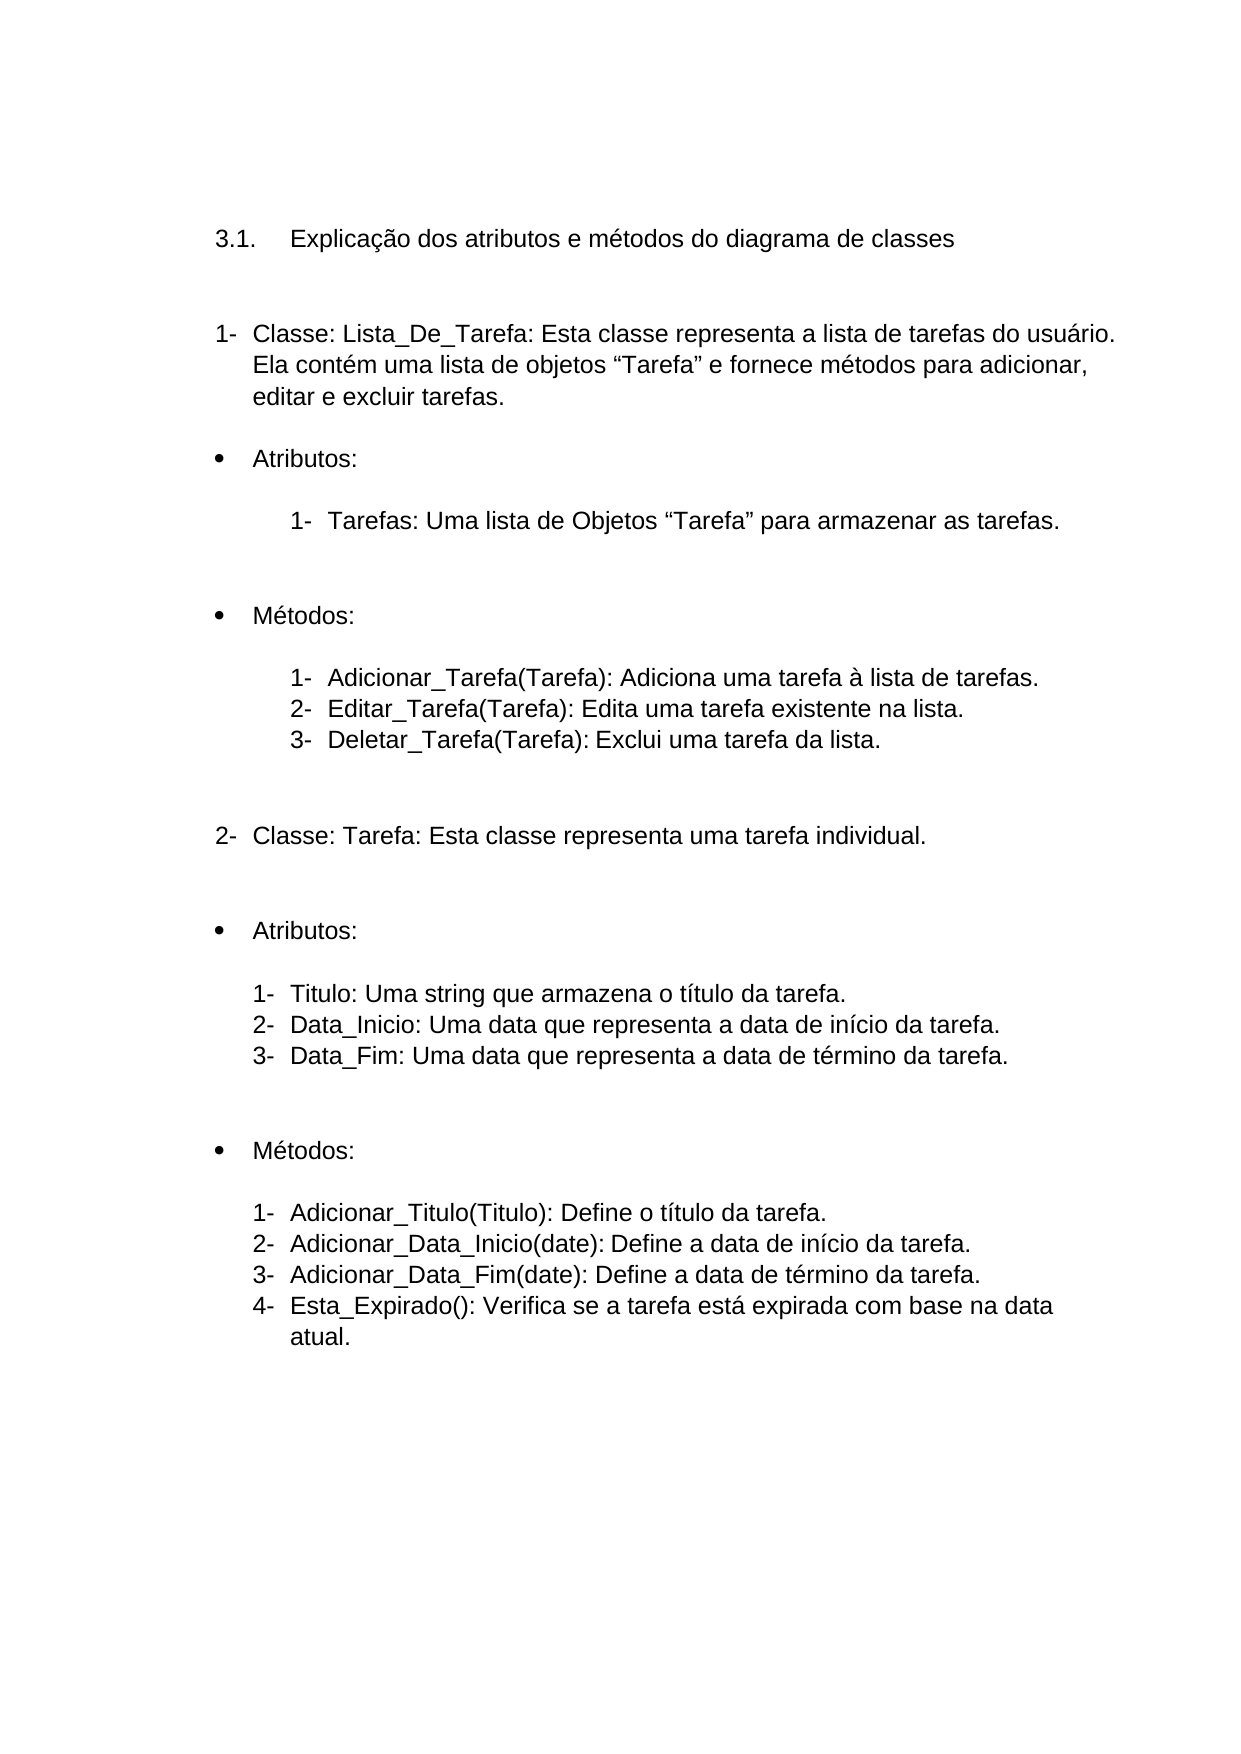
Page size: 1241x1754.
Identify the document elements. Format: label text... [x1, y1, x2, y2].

list Atributos: [215, 916, 1122, 945]
list Esta_Expirado(): Verifica se a tarefa está expirada com base na data atual. [252, 1291, 1122, 1351]
list Deletar_Tarefa(Tarefa): Exclui uma tarefa da lista. [290, 726, 1122, 754]
list Editar_Tarefa(Tarefa): Edita uma tarefa existente na lista. [290, 694, 1122, 723]
list Data_Inicio: Uma data que representa a data de início da tarefa. [252, 1009, 1122, 1038]
list Explicação dos atributos e métodos do diagrama de classes [215, 224, 1122, 253]
list Atributos: [215, 444, 1122, 472]
list Data_Fim: Uma data que representa a data de término da tarefa. [252, 1041, 1122, 1069]
list Classe: Tarefa: Esta classe representa uma tarefa individual. [215, 821, 1122, 850]
list Adicionar_Titulo(Titulo): Define o título da tarefa. [252, 1198, 1122, 1227]
list Titulo: Uma string que armazena o título da tarefa. [252, 978, 1122, 1007]
list Adicionar_Data_Fim(date): Define a data de término da tarefa. [252, 1260, 1122, 1289]
list Métodos: [215, 1136, 1122, 1165]
list Adicionar_Data_Inicio(date): Define a data de início da tarefa. [252, 1229, 1122, 1258]
list Adicionar_Tarefa(Tarefa): Adiciona uma tarefa à lista de tarefas. [290, 663, 1122, 692]
list Tarefas: Uma lista de Objetos “Tarefa” para armazenar as tarefas. [290, 506, 1122, 534]
list Classe: Lista_De_Tarefa: Esta classe representa a lista de tarefas do usuário. Ela contém uma lista de objetos “Tarefa” e fornece métodos para adicionar, editar e excluir tarefas. [215, 319, 1122, 410]
list Métodos: [215, 601, 1122, 630]
